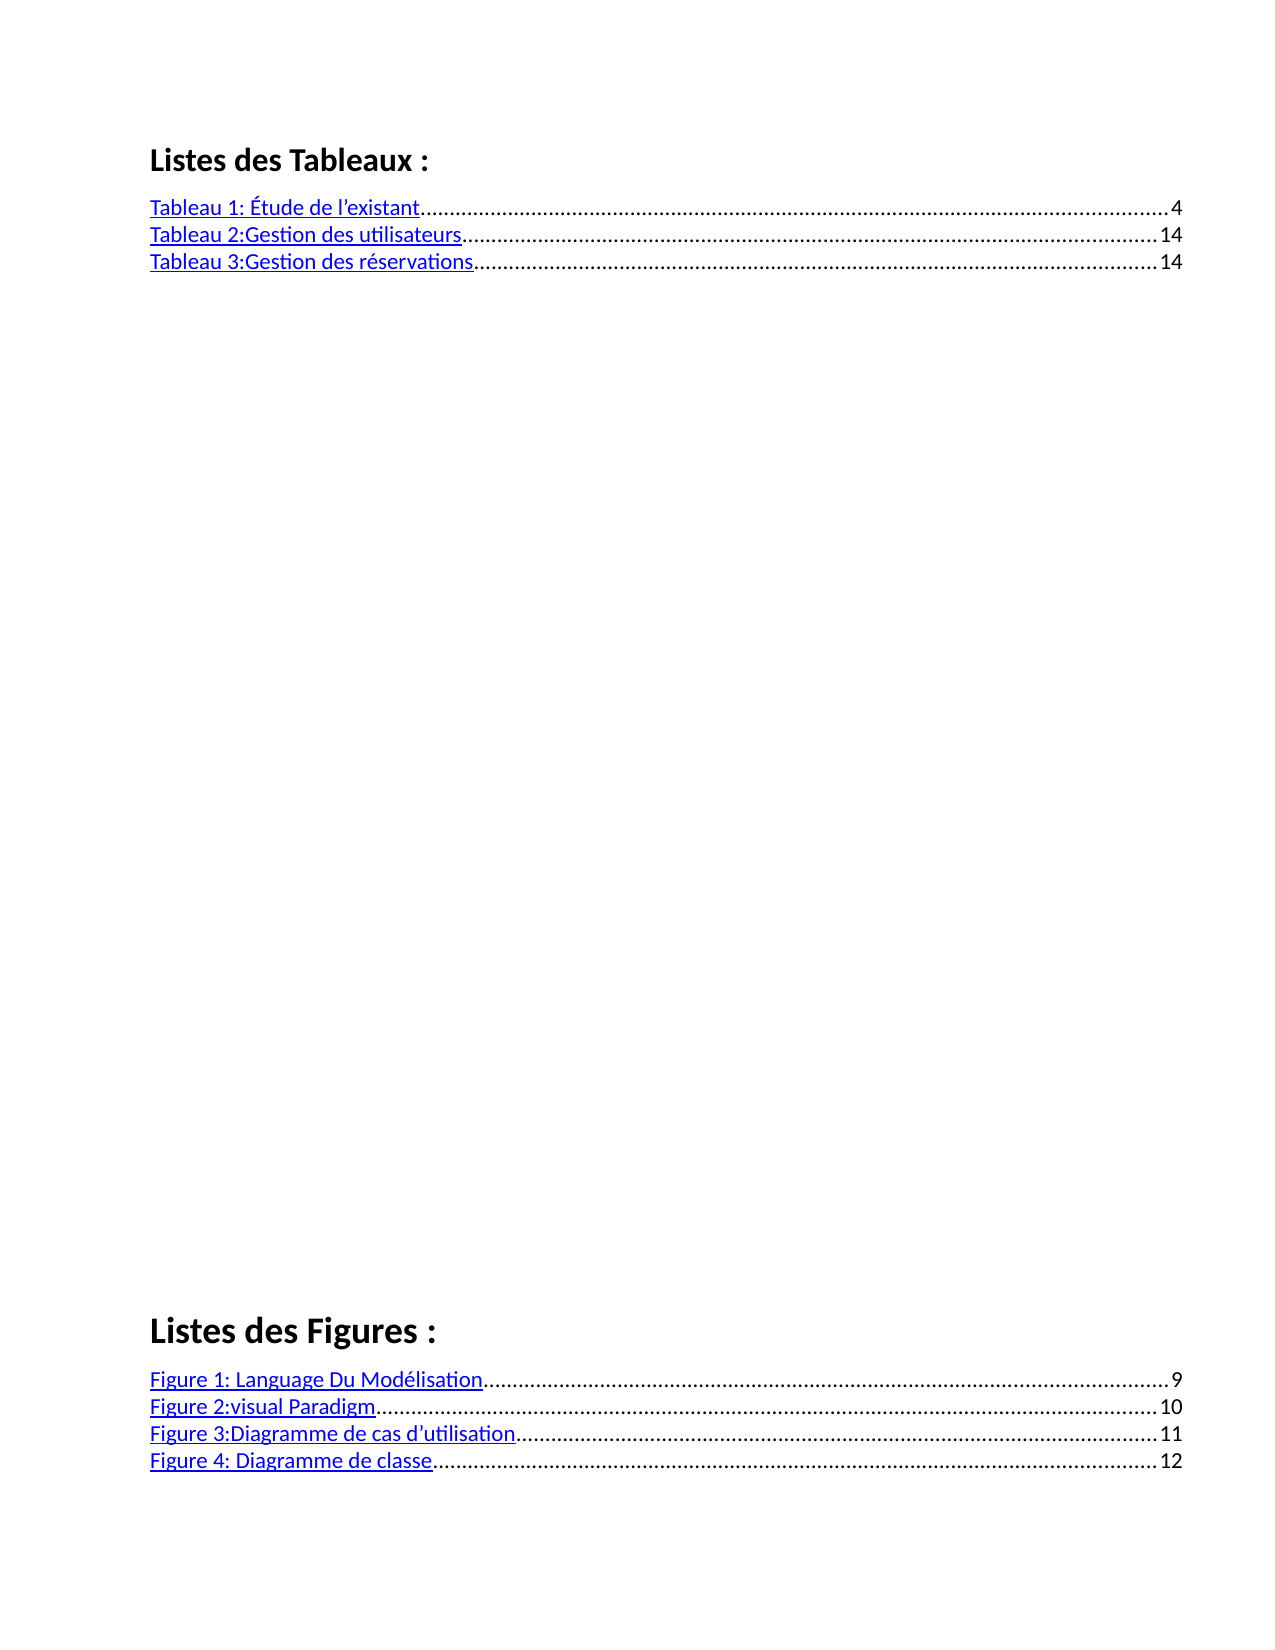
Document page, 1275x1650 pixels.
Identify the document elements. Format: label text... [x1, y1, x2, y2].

text Tableau 1: Étude de l’existant 4 [150, 194, 1125, 221]
text Tableau 2:Gestion des utilisateurs 14 [150, 221, 1125, 248]
text Figure 3:Diagramme de cas d’utilisation 11 [150, 1420, 1125, 1447]
text Figure 1: Language Du Modélisation 9 [150, 1366, 1125, 1393]
text Figure 4: Diagramme de classe 12 [150, 1447, 1125, 1474]
text Tableau 3:Gestion des réservations 14 [150, 248, 1125, 274]
text Listes des Figures : [150, 1322, 1125, 1349]
text Figure 2:visual Paradigm 10 [150, 1393, 1125, 1420]
text Listes des Tableaux : [150, 150, 1125, 177]
